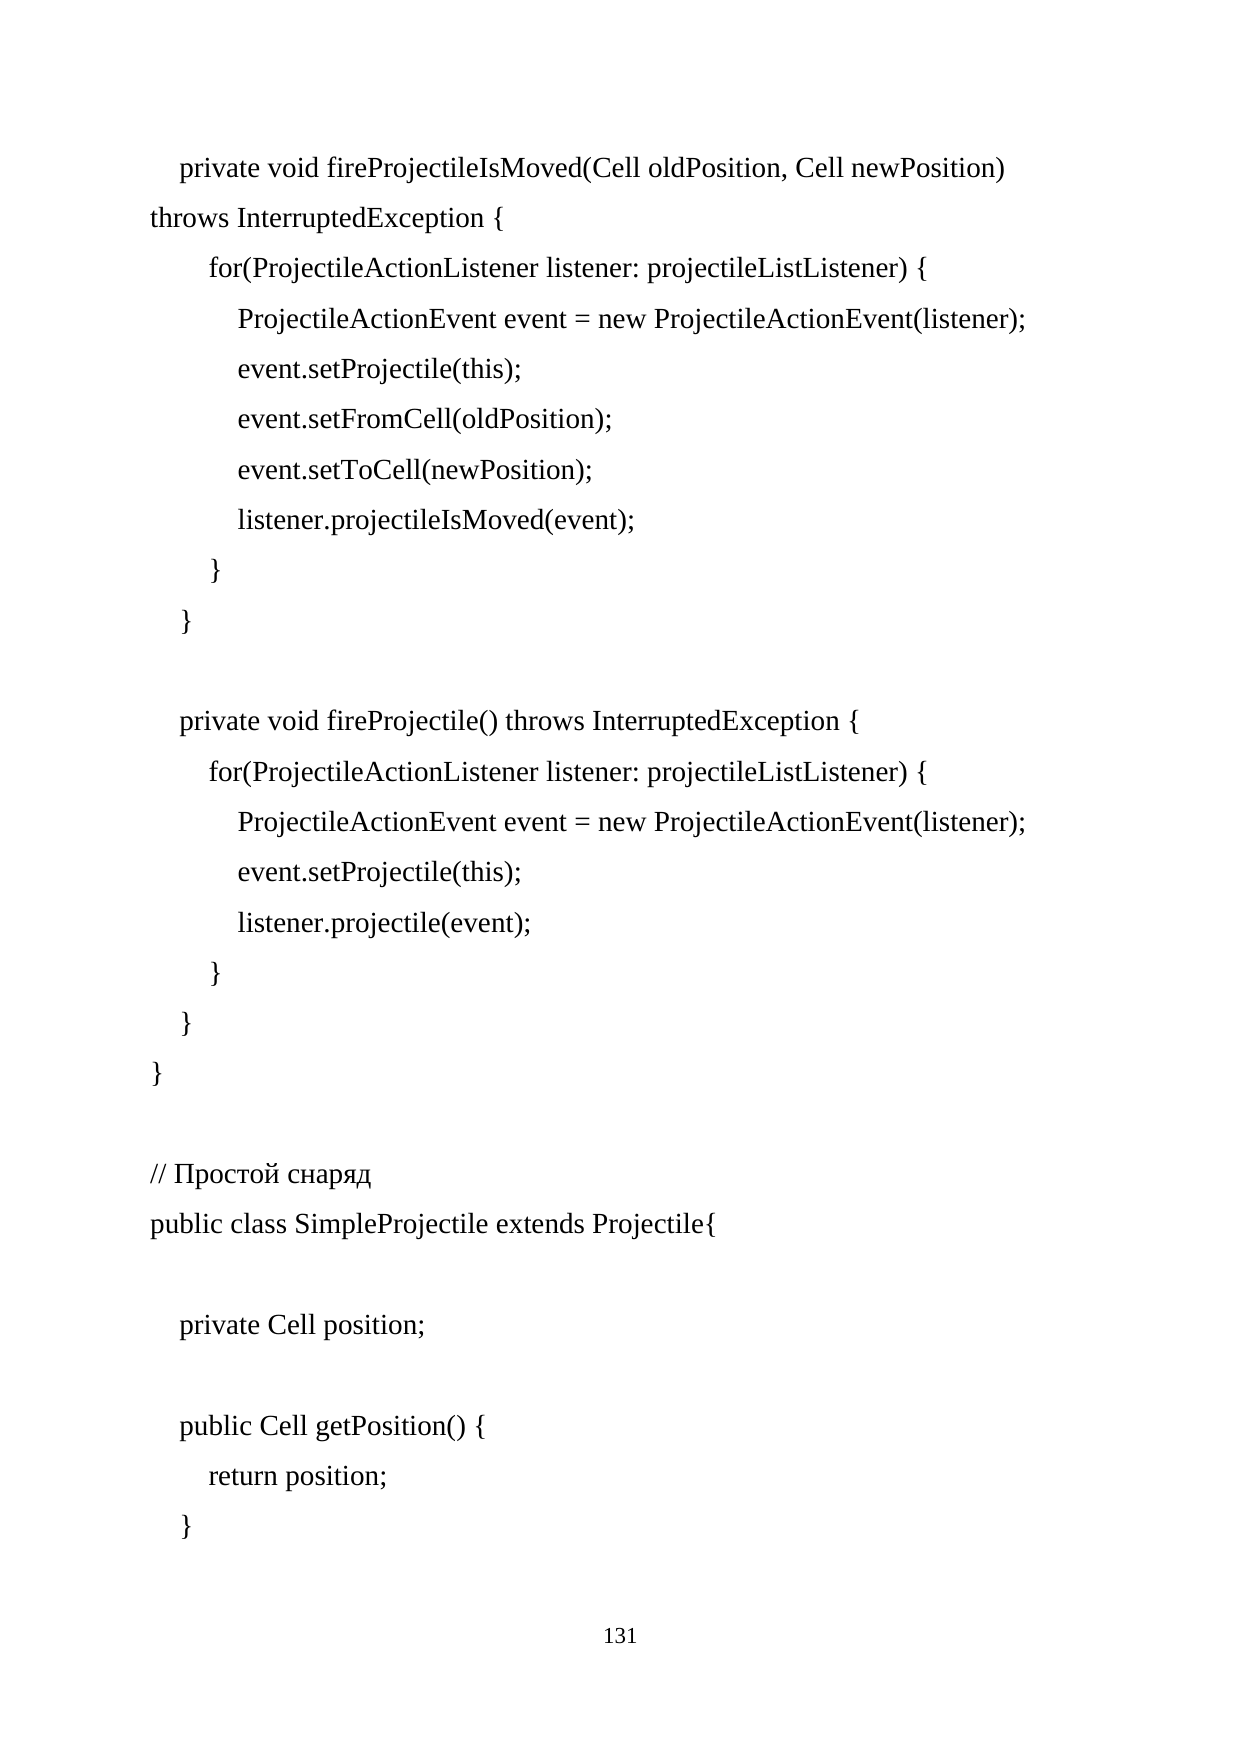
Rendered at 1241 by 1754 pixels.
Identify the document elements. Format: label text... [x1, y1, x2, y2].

text listener.projectile(event); [150, 905, 1090, 938]
text public class SimpleProjectile extends Projectile{ [150, 1207, 1090, 1240]
text event.setFromCell(oldPosition); [150, 402, 1090, 435]
text ProjectileActionEvent event = new ProjectileActionEvent(listener); [150, 301, 1090, 334]
text } [150, 955, 1090, 988]
text for(ProjectileActionListener listener: projectileListListener) { [150, 251, 1090, 284]
text event.setProjectile(this); [150, 351, 1090, 385]
text return position; [150, 1458, 1090, 1492]
text event.setProjectile(this); [150, 854, 1090, 888]
text } [150, 552, 1090, 586]
text } [150, 1508, 1090, 1542]
text private void fireProjectileIsMoved(Cell oldPosition, Cell newPosition) throws InterruptedException { [150, 150, 1090, 234]
text event.setToCell(newPosition); [150, 452, 1090, 485]
text for(ProjectileActionListener listener: projectileListListener) { [150, 754, 1090, 787]
text listener.projectileIsMoved(event); [150, 502, 1090, 536]
text } [150, 1005, 1090, 1039]
text private Cell position; [150, 1307, 1090, 1341]
text } [150, 1056, 1090, 1089]
text public Cell getPosition() { [150, 1408, 1090, 1441]
text // Простой снаряд [150, 1156, 1090, 1190]
text } [150, 603, 1090, 636]
text ProjectileActionEvent event = new ProjectileActionEvent(listener); [150, 804, 1090, 838]
text private void fireProjectile() throws InterruptedException { [150, 703, 1090, 737]
